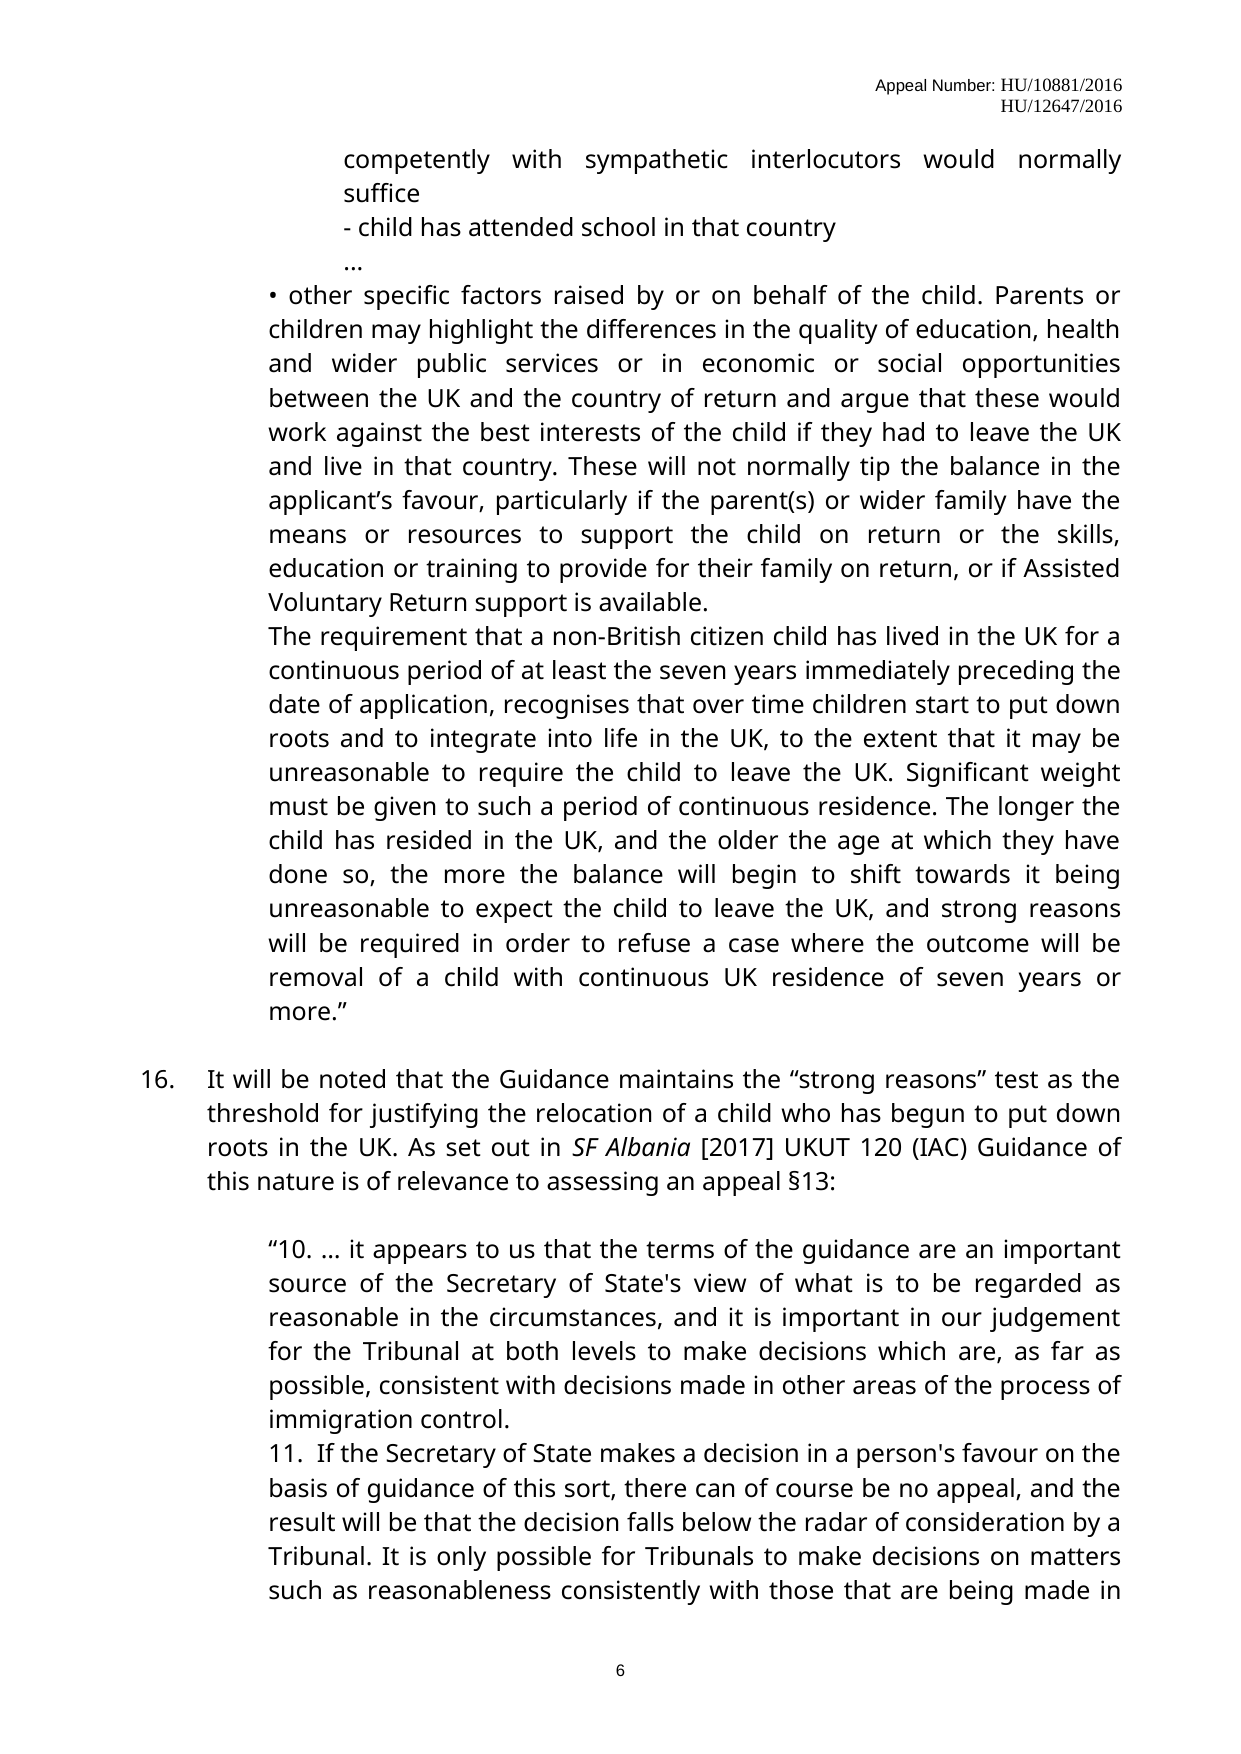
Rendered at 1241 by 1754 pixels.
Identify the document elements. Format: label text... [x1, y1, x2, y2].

text - child has attended school in that country [343, 210, 1122, 244]
list It will be noted that the Guidance maintains the “strong reasons” test as the threshold for justifying the relocation of a child who has begun to put down roots in the UK. As set out in SF Albania [2017] UKUT 120 (IAC) Guidance of this nature is of relevance to assessing an appeal §13: [140, 1061, 1122, 1198]
text ... [343, 244, 1122, 278]
text • other specific factors raised by or on behalf of the child. Parents or children may highlight the differences in the quality of education, health and wider public services or in economic or social opportunities between the UK and the country of return and argue that these would work against the best interests of the child if they had to leave the UK and live in that country. These will not normally tip the balance in the applicant’s favour, particularly if the parent(s) or wider family have the means or resources to support the child on return or the skills, education or training to provide for their family on return, or if Assisted Voluntary Return support is available. [268, 278, 1122, 619]
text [268, 1436, 1122, 1606]
text The requirement that a non-British citizen child has lived in the UK for a continuous period of at least the seven years immediately preceding the date of application, recognises that over time children start to put down roots and to integrate into life in the UK, to the extent that it may be unreasonable to require the child to leave the UK. Significant weight must be given to such a period of continuous residence. The longer the child has resided in the UK, and the older the age at which they have done so, the more the balance will begin to shift towards it being unreasonable to expect the child to leave the UK, and strong reasons will be required in order to refuse a case where the outcome will be removal of a child with continuous UK residence of seven years or more.” [268, 619, 1122, 1027]
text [343, 142, 1122, 210]
text “10. … it appears to us that the terms of the guidance are an important source of the Secretary of State's view of what is to be regarded as reasonable in the circumstances, and it is important in our judgement for the Tribunal at both levels to make decisions which are, as far as possible, consistent with decisions made in other areas of the process of immigration control. [268, 1232, 1122, 1436]
